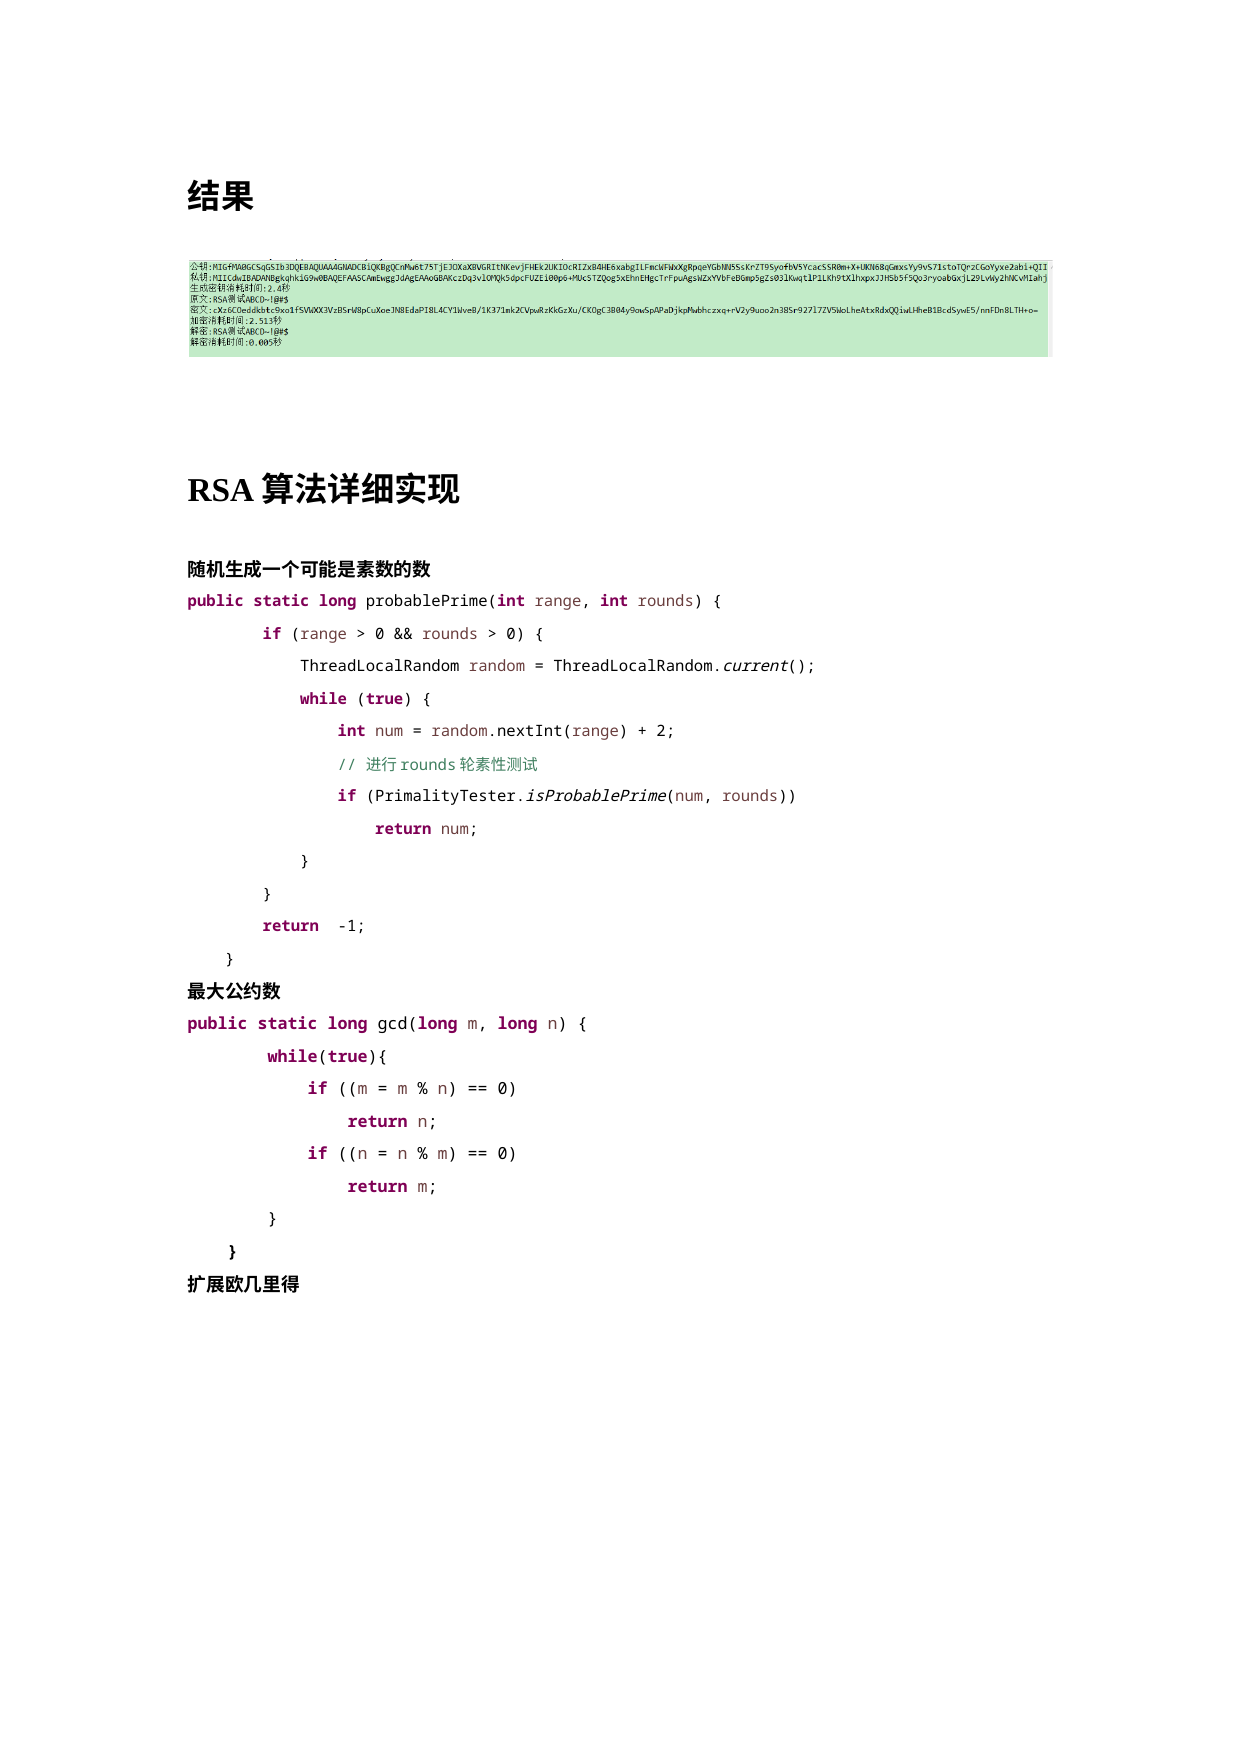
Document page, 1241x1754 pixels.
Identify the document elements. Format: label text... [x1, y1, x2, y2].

picture [187, 259, 1053, 357]
text } [187, 942, 1053, 974]
text while(true){ [187, 1039, 1053, 1072]
text // 进行rounds轮素性测试 [187, 747, 1053, 779]
text ThreadLocalRandom random = ThreadLocalRandom.current(); [187, 649, 1053, 682]
text if (PrimalityTester.isProbablePrime(num, rounds)) [187, 779, 1053, 812]
text if (range > 0 && rounds > 0) { [187, 617, 1053, 649]
text return n; [187, 1104, 1053, 1137]
text } [187, 877, 1053, 909]
text 随机生成一个可能是素数的数 [187, 552, 1053, 584]
text public static long gcd(long m, long n) { [187, 1007, 1053, 1039]
text } [187, 1202, 1053, 1234]
text 扩展欧几里得 [187, 1267, 1053, 1299]
text RSA算法详细实现 [187, 454, 1053, 519]
text int num = random.nextInt(range) + 2; [187, 714, 1053, 747]
text while (true) { [187, 682, 1053, 714]
text 结果 [187, 162, 1053, 227]
text 最大公约数 [187, 974, 1053, 1007]
text return -1; [187, 909, 1053, 942]
text if ((m = m % n) == 0) [187, 1072, 1053, 1104]
text return m; [187, 1169, 1053, 1202]
text if ((n = n % m) == 0) [187, 1137, 1053, 1169]
text } [187, 1234, 1053, 1267]
text public static long probablePrime(int range, int rounds) { [187, 584, 1053, 617]
text return num; [187, 812, 1053, 844]
text } [187, 844, 1053, 877]
